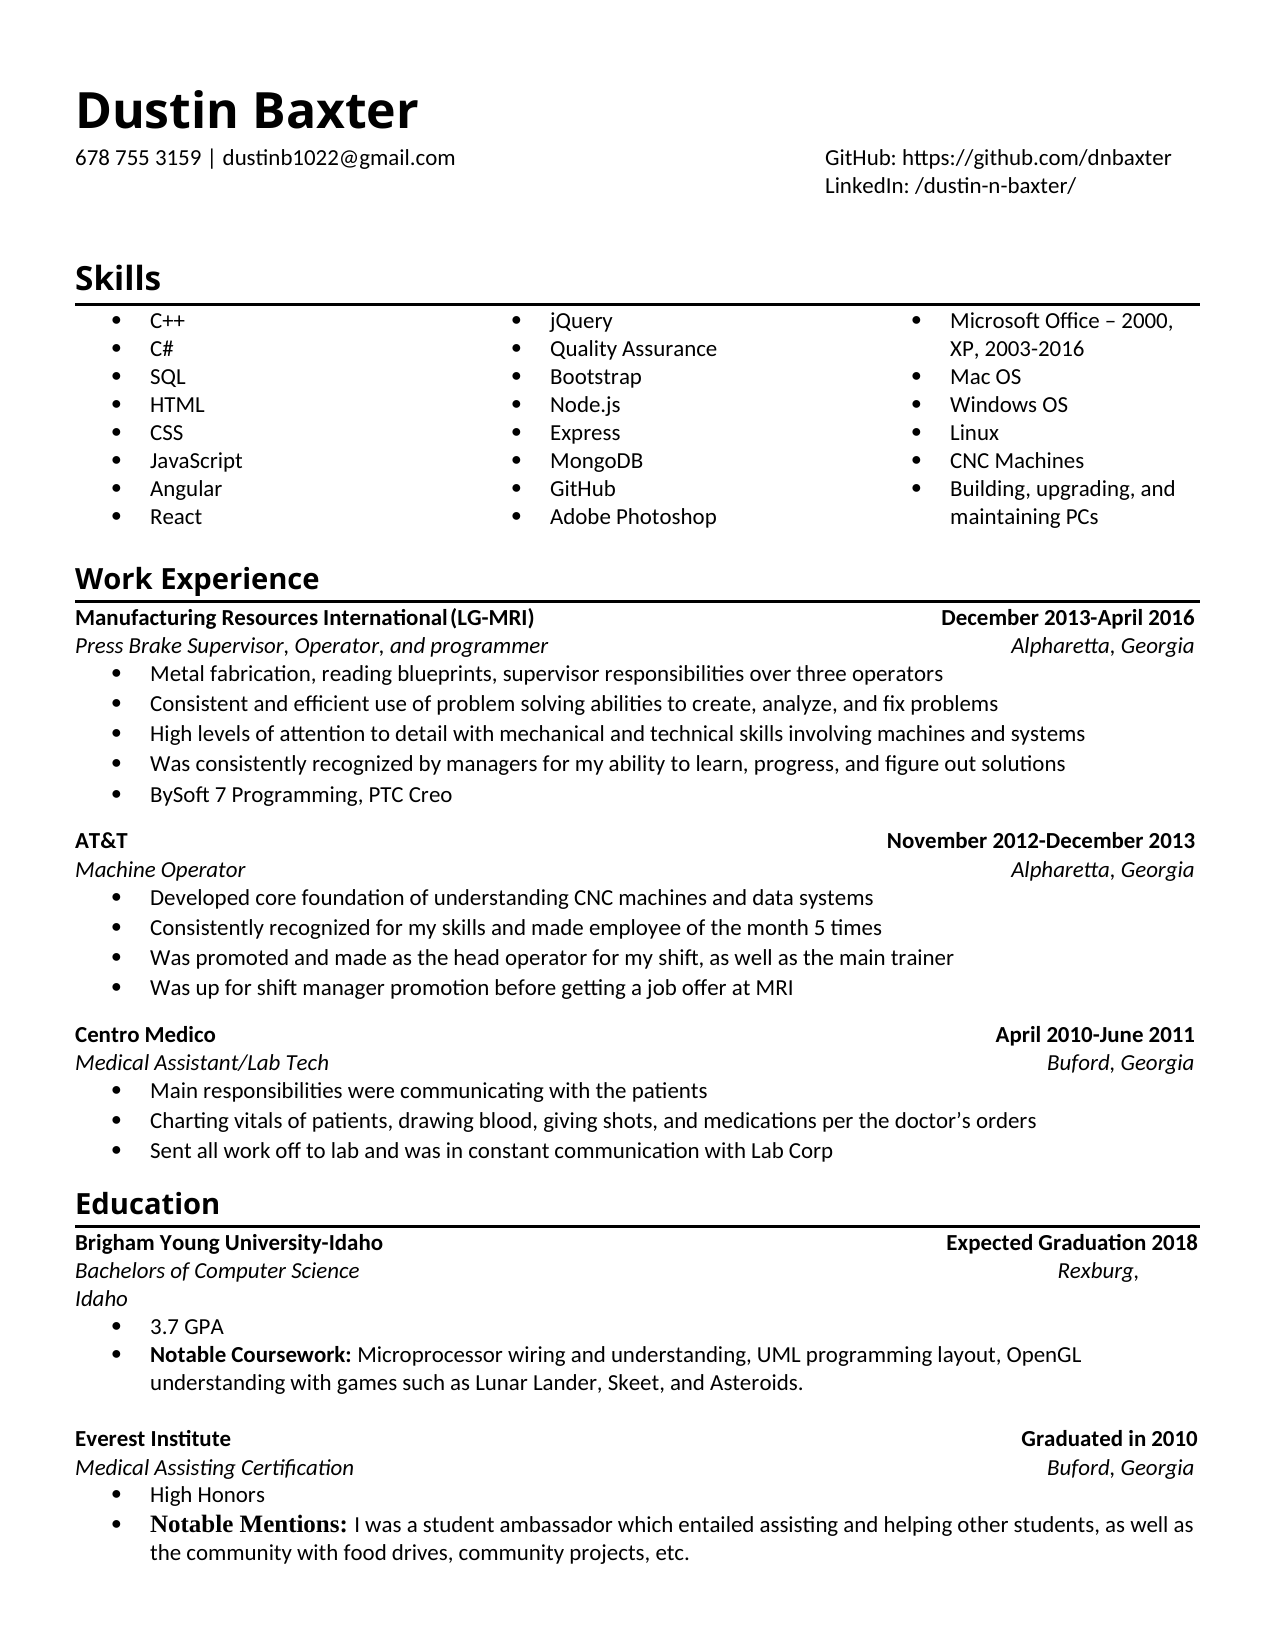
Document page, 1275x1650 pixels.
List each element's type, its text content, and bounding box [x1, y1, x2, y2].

list Adobe Photoshop [512, 502, 800, 530]
text Medical Assisting Certification Buford, Georgia [75, 1453, 1200, 1481]
list CNC Machines [912, 446, 1200, 474]
list GitHub [512, 474, 800, 502]
list Express [512, 418, 800, 446]
list Node.js [512, 390, 800, 418]
list JavaScript [112, 446, 400, 474]
list Notable Mentions: I was a student ambassador which entailed assisting and helping other students, as well as the community with food drives, community projects, etc. [112, 1509, 1200, 1566]
list Consistent and efficient use of problem solving abilities to create, analyze, and fix problems [112, 689, 1200, 717]
list Developed core foundation of understanding CNC machines and data systems [112, 883, 1200, 911]
text Work Experience [75, 558, 1200, 600]
list High levels of attention to detail with mechanical and technical skills involving machines and systems [112, 719, 1200, 747]
list Charting vitals of patients, drawing blood, giving shots, and medications per the doctor’s orders [112, 1106, 1200, 1134]
text Machine Operator Alpharetta, Georgia [75, 855, 1200, 883]
list Microsoft Office – 2000, XP, 2003-2016 [912, 306, 1200, 362]
list Consistently recognized for my skills and made employee of the month 5 times [112, 913, 1200, 941]
list Linux [912, 418, 1200, 446]
list MongoDB [512, 446, 800, 474]
list CSS [112, 418, 400, 446]
text LinkedIn: /dustin-n-baxter/ [825, 171, 1200, 199]
list jQuery [512, 306, 800, 334]
list C# [112, 334, 400, 362]
list 3.7 GPA [112, 1312, 1200, 1341]
text Centro Medico April 2010-June 2011 [75, 1020, 1200, 1048]
list Main responsibilities were communicating with the patients [112, 1076, 1200, 1104]
list Was up for shift manager promotion before getting a job offer at MRI [112, 973, 1200, 1001]
list Angular [112, 474, 400, 502]
text AT&T November 2012-December 2013 [75, 827, 1200, 855]
list Notable Coursework: Microprocessor wiring and understanding, UML programming layout, OpenGL understanding with games such as Lunar Lander, Skeet, and Asteroids. [112, 1341, 1200, 1397]
list Quality Assurance [512, 334, 800, 362]
list Building, upgrading, and maintaining PCs [912, 474, 1200, 530]
list Metal fabrication, reading blueprints, supervisor responsibilities over three operators [112, 659, 1200, 687]
text Skills [75, 255, 1200, 303]
text Press Brake Supervisor, Operator, and programmer Alpharetta, Georgia [75, 631, 1200, 659]
text Dustin Baxter [75, 75, 1200, 143]
list React [112, 502, 400, 530]
text Manufacturing Resources International (LG-MRI) December 2013-April 2016 [75, 603, 1200, 631]
list Bootstrap [512, 362, 800, 390]
text Everest Institute Graduated in 2010 [75, 1424, 1200, 1453]
list High Honors [112, 1481, 1200, 1509]
list Was promoted and made as the head operator for my shift, as well as the main trainer [112, 943, 1200, 971]
text Bachelors of Computer Science Rexburg, Idaho [75, 1256, 1200, 1312]
list Was consistently recognized by managers for my ability to learn, progress, and figure out solutions [112, 749, 1200, 778]
list Mac OS [912, 362, 1200, 390]
text 678 755 3159 | dustinb1022@gmail.com GitHub: https://github.com/dnbaxter [75, 143, 1200, 171]
list SQL [112, 362, 400, 390]
list HTML [112, 390, 400, 418]
text Education [75, 1183, 1200, 1225]
list BySoft 7 Programming, PTC Creo [112, 780, 1200, 808]
list C++ [112, 306, 400, 334]
text Medical Assistant/Lab Tech Buford, Georgia [75, 1048, 1200, 1076]
list Sent all work off to lab and was in constant communication with Lab Corp [112, 1137, 1200, 1165]
list Windows OS [912, 390, 1200, 418]
text Brigham Young University-Idaho Expected Graduation 2018 [75, 1228, 1200, 1256]
